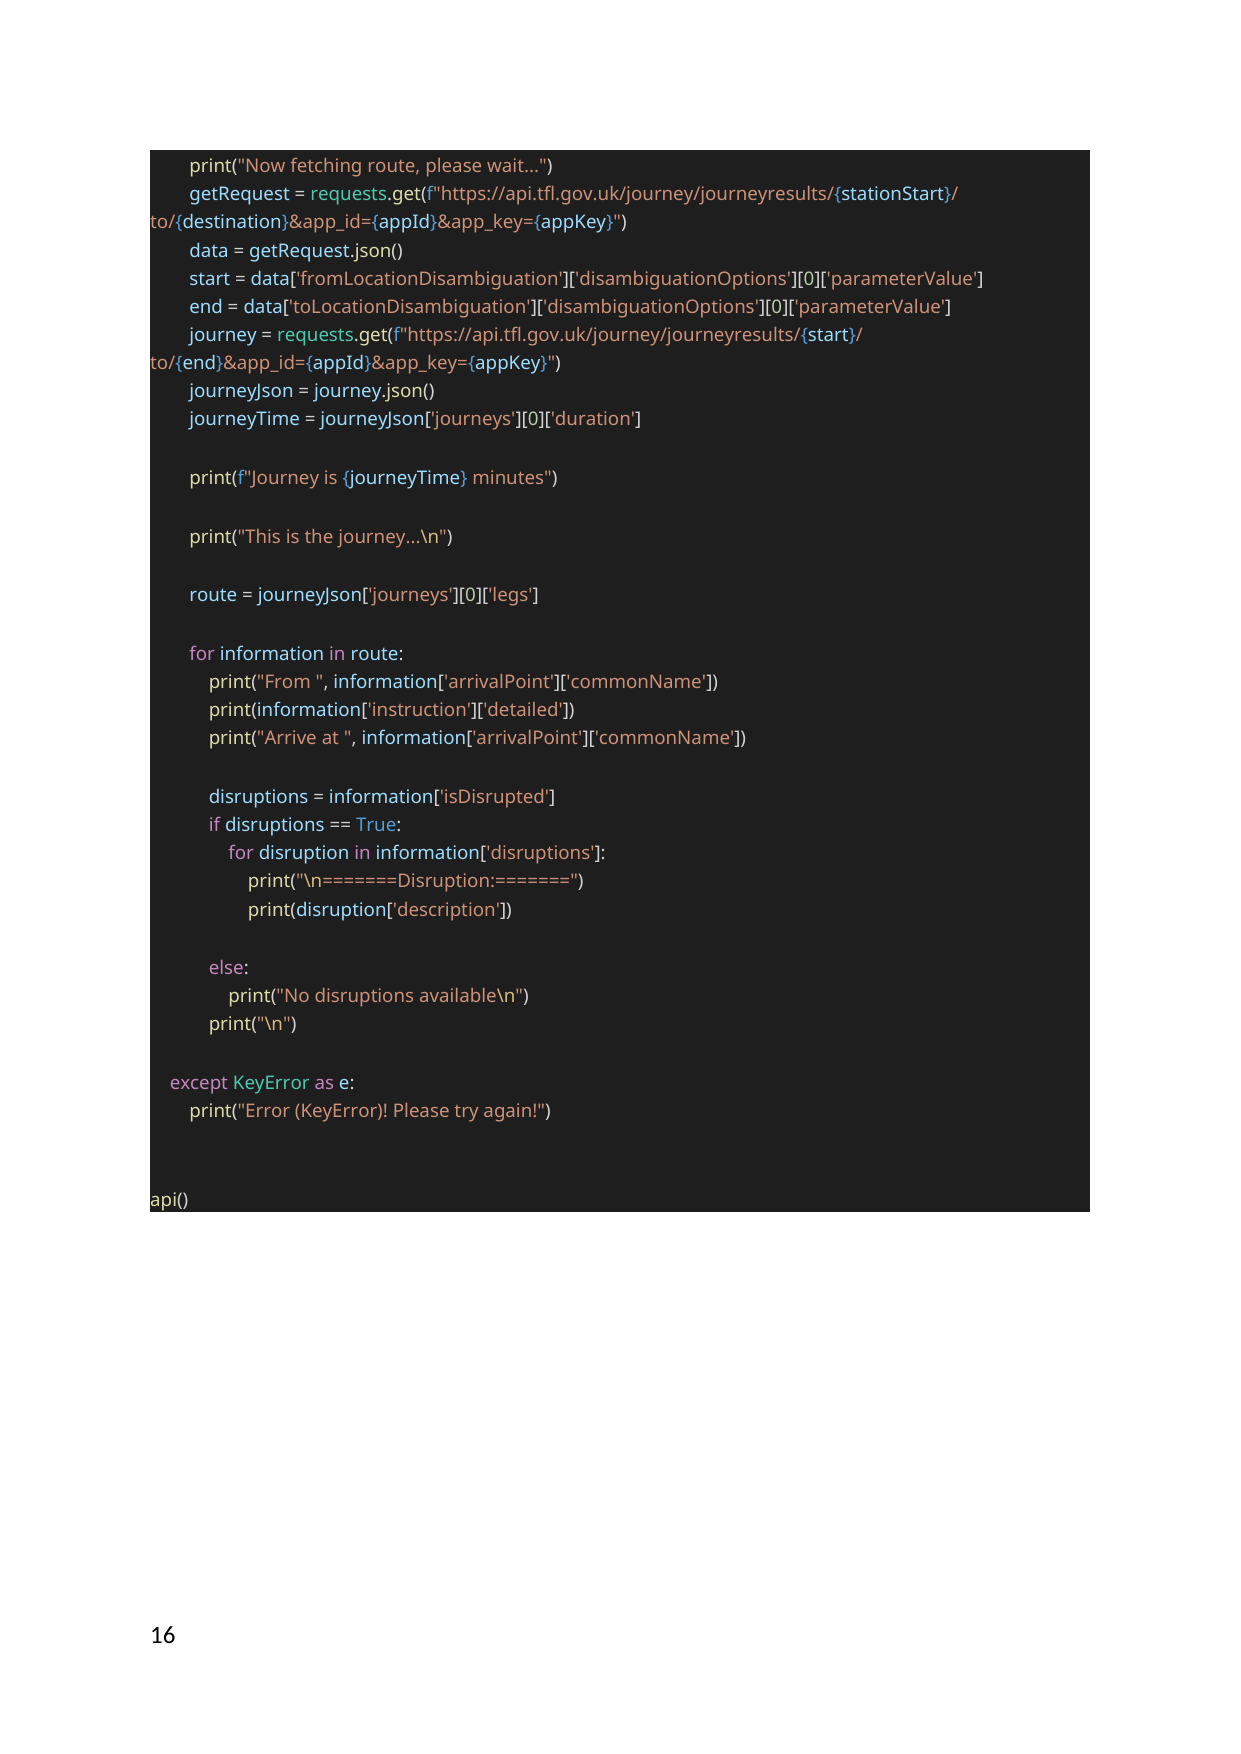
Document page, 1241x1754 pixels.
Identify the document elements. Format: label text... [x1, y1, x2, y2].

text print("\n") [150, 1008, 1090, 1036]
text print("Arrive at ", information['arrivalPoint']['commonName']) [150, 722, 1090, 750]
text print("Now fetching route, please wait...") [150, 150, 1090, 178]
text print(disruption['description']) [150, 893, 1090, 921]
text print("No disruptions available\n") [150, 980, 1090, 1008]
text if disruptions == True: [150, 809, 1090, 837]
text print("This is the journey...\n") [150, 520, 1090, 548]
text for information in route: [150, 638, 1090, 666]
text print(information['instruction']['detailed']) [150, 694, 1090, 722]
text else: [150, 952, 1090, 980]
text except KeyError as e: [150, 1067, 1090, 1095]
text route = journeyJson['journeys'][0]['legs'] [150, 579, 1090, 607]
text api() [150, 1184, 1090, 1212]
text print(f"Journey is {journeyTime} minutes") [150, 462, 1090, 490]
text for disruption in information['disruptions']: [150, 837, 1090, 865]
text print("Error (KeyError)! Please try again!") [150, 1095, 1090, 1123]
text data = getRequest.json() [150, 234, 1090, 262]
text disruptions = information['isDisrupted'] [150, 781, 1090, 809]
text end = data['toLocationDisambiguation']['disambiguationOptions'][0]['parameterValue'] [150, 291, 1090, 319]
text journeyTime = journeyJson['journeys'][0]['duration'] [150, 403, 1090, 431]
text journey = requests.get(f"https://api.tfl.gov.uk/journey/journeyresults/{start}/to/{end}&app_id={appId}&app_key={appKey}") [150, 319, 1090, 375]
text start = data['fromLocationDisambiguation']['disambiguationOptions'][0]['parameterValue'] [150, 262, 1090, 291]
text print("From ", information['arrivalPoint']['commonName']) [150, 666, 1090, 694]
text journeyJson = journey.json() [150, 375, 1090, 403]
text getRequest = requests.get(f"https://api.tfl.gov.uk/journey/journeyresults/{stationStart}/to/{destination}&app_id={appId}&app_key={appKey}") [150, 178, 1090, 234]
text print("\n=======Disruption:=======") [150, 865, 1090, 893]
